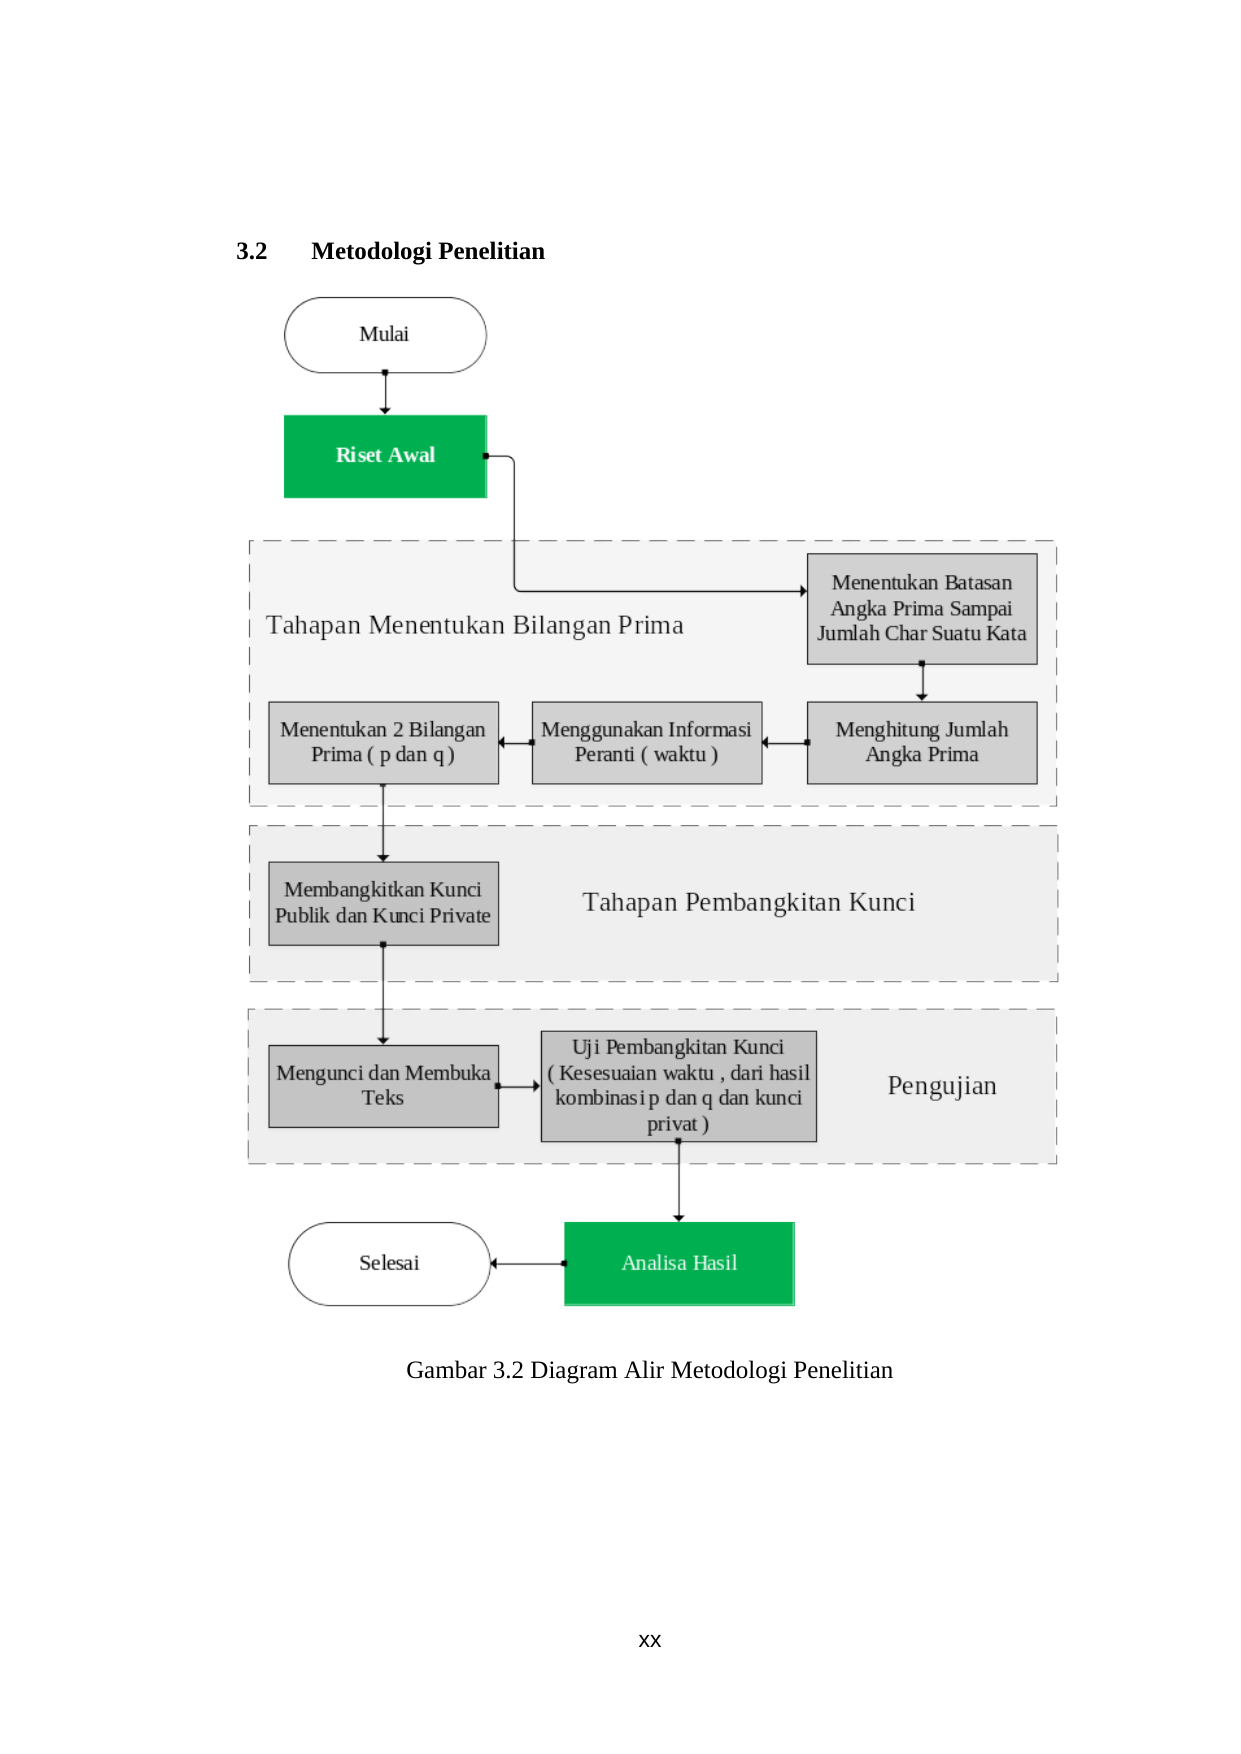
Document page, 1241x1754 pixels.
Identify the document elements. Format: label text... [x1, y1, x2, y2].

text Gambar 3.2 Diagram Alir Metodologi Penelitian [236, 1355, 1063, 1383]
text 3.2 Metodologi Penelitian [236, 236, 1063, 265]
